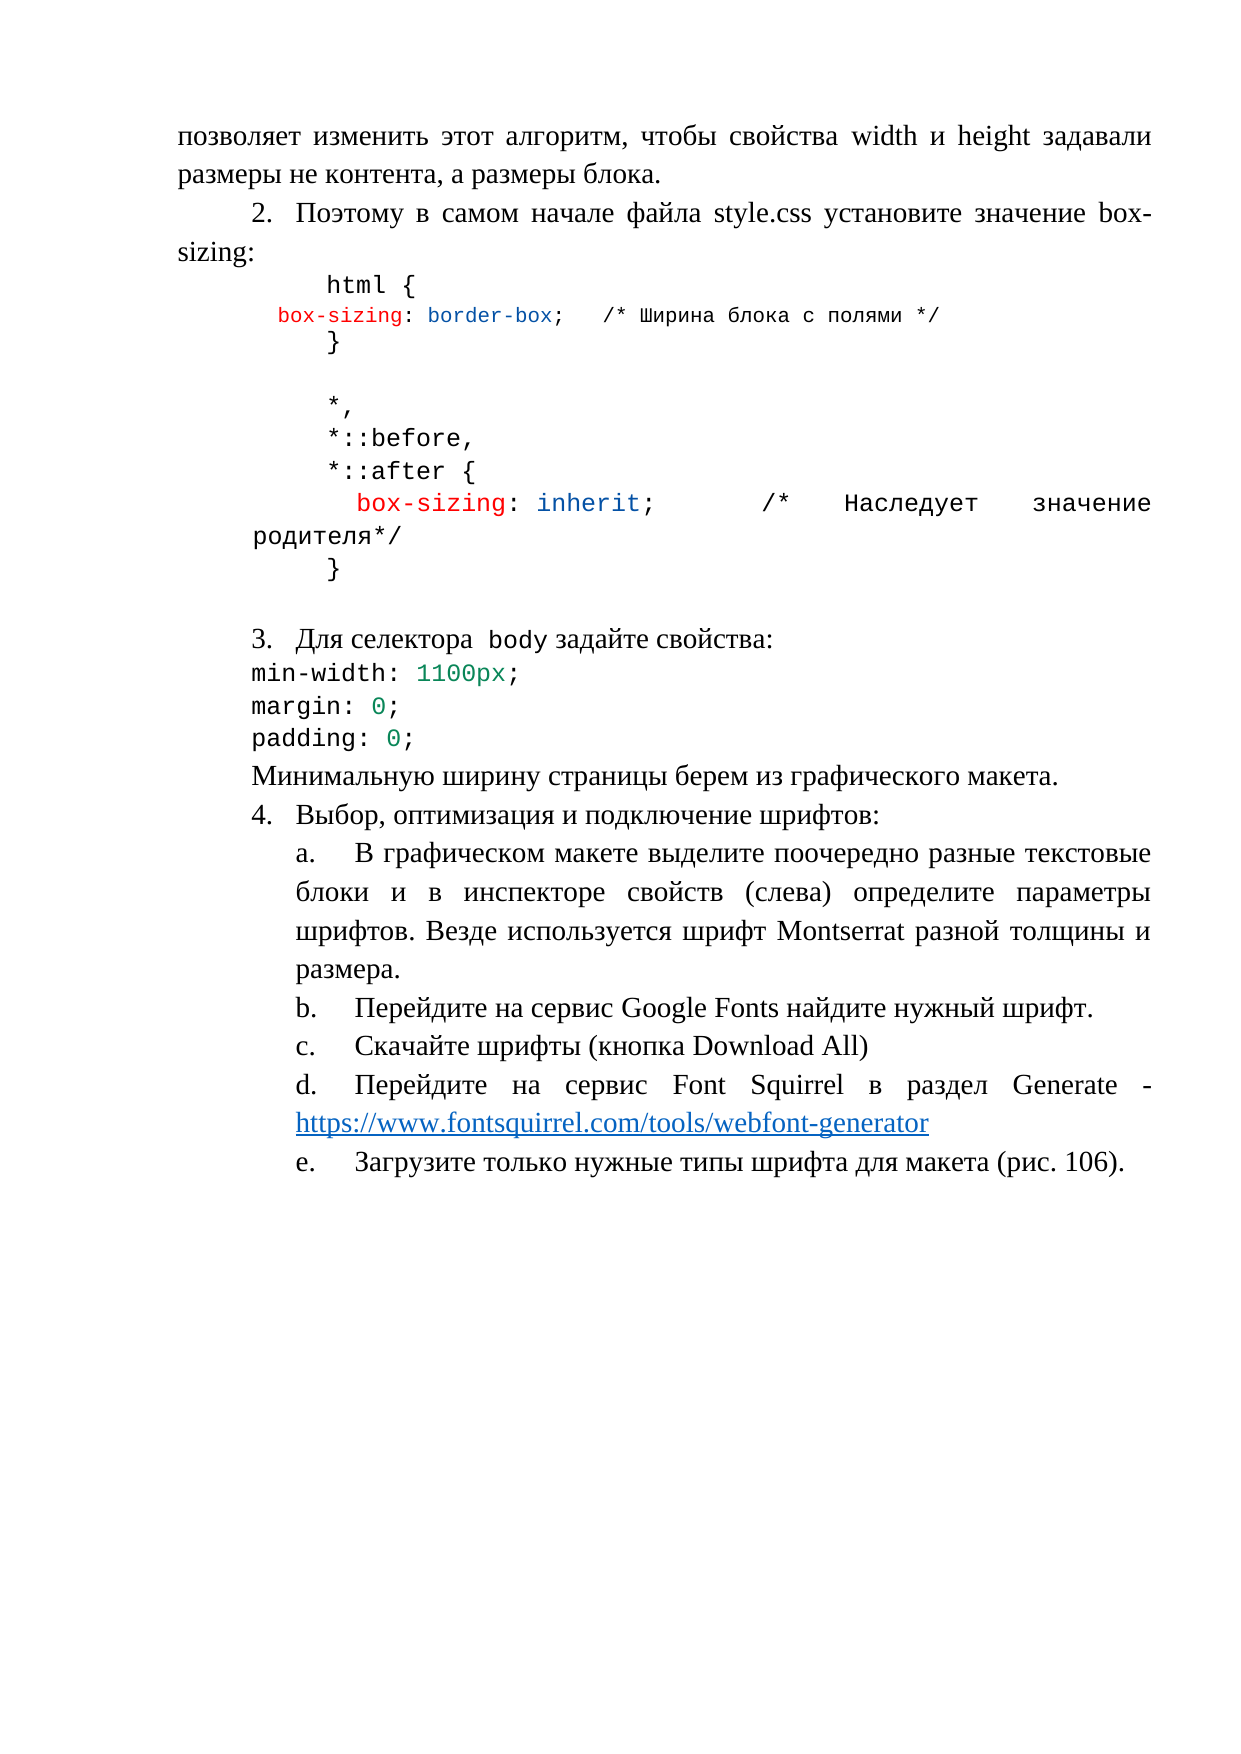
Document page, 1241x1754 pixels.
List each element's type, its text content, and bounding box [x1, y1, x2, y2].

list Для селектора body задайте свойства: [177, 621, 1152, 656]
text padding: 0; [251, 726, 1152, 754]
list Скачайте шрифты (кнопка Download All) [295, 1028, 1152, 1062]
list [177, 118, 1152, 190]
text html { [252, 272, 1152, 301]
list В графическом макете выделите поочередно разные текстовые блоки и в инспекторе свойств (слева) определите параметры шрифтов. Везде используется шрифт Montserrat разной толщины и размера. [295, 836, 1152, 985]
list Минимальную ширину страницы берем из графического макета. [251, 758, 1152, 792]
list Перейдите на сервис Google Fonts найдите нужный шрифт. [295, 990, 1152, 1023]
text min-width: 1100px; [251, 661, 1152, 689]
text margin: 0; [251, 693, 1152, 722]
text *::after { [252, 458, 1152, 487]
list Поэтому в самом начале файла style.css установите значение box-sizing: [177, 195, 1152, 267]
list Загрузите только нужные типы шрифта для макета (рис. 106). [295, 1144, 1152, 1177]
list Выбор, оптимизация и подключение шрифтов: [177, 797, 1152, 831]
text } [252, 556, 1152, 584]
text *::before, [252, 426, 1152, 454]
text *, [252, 393, 1152, 422]
text } [252, 328, 1152, 357]
text box-sizing: border-box; /* Ширина блока с полями */ [177, 305, 1152, 328]
list Перейдите на сервис Font Squirrel в раздел Generate - https://www.fontsquirrel.com/tools/webfont-generator [295, 1067, 1152, 1139]
text box-sizing: inherit; /* Наследует значение родителя*/ [252, 491, 1152, 552]
